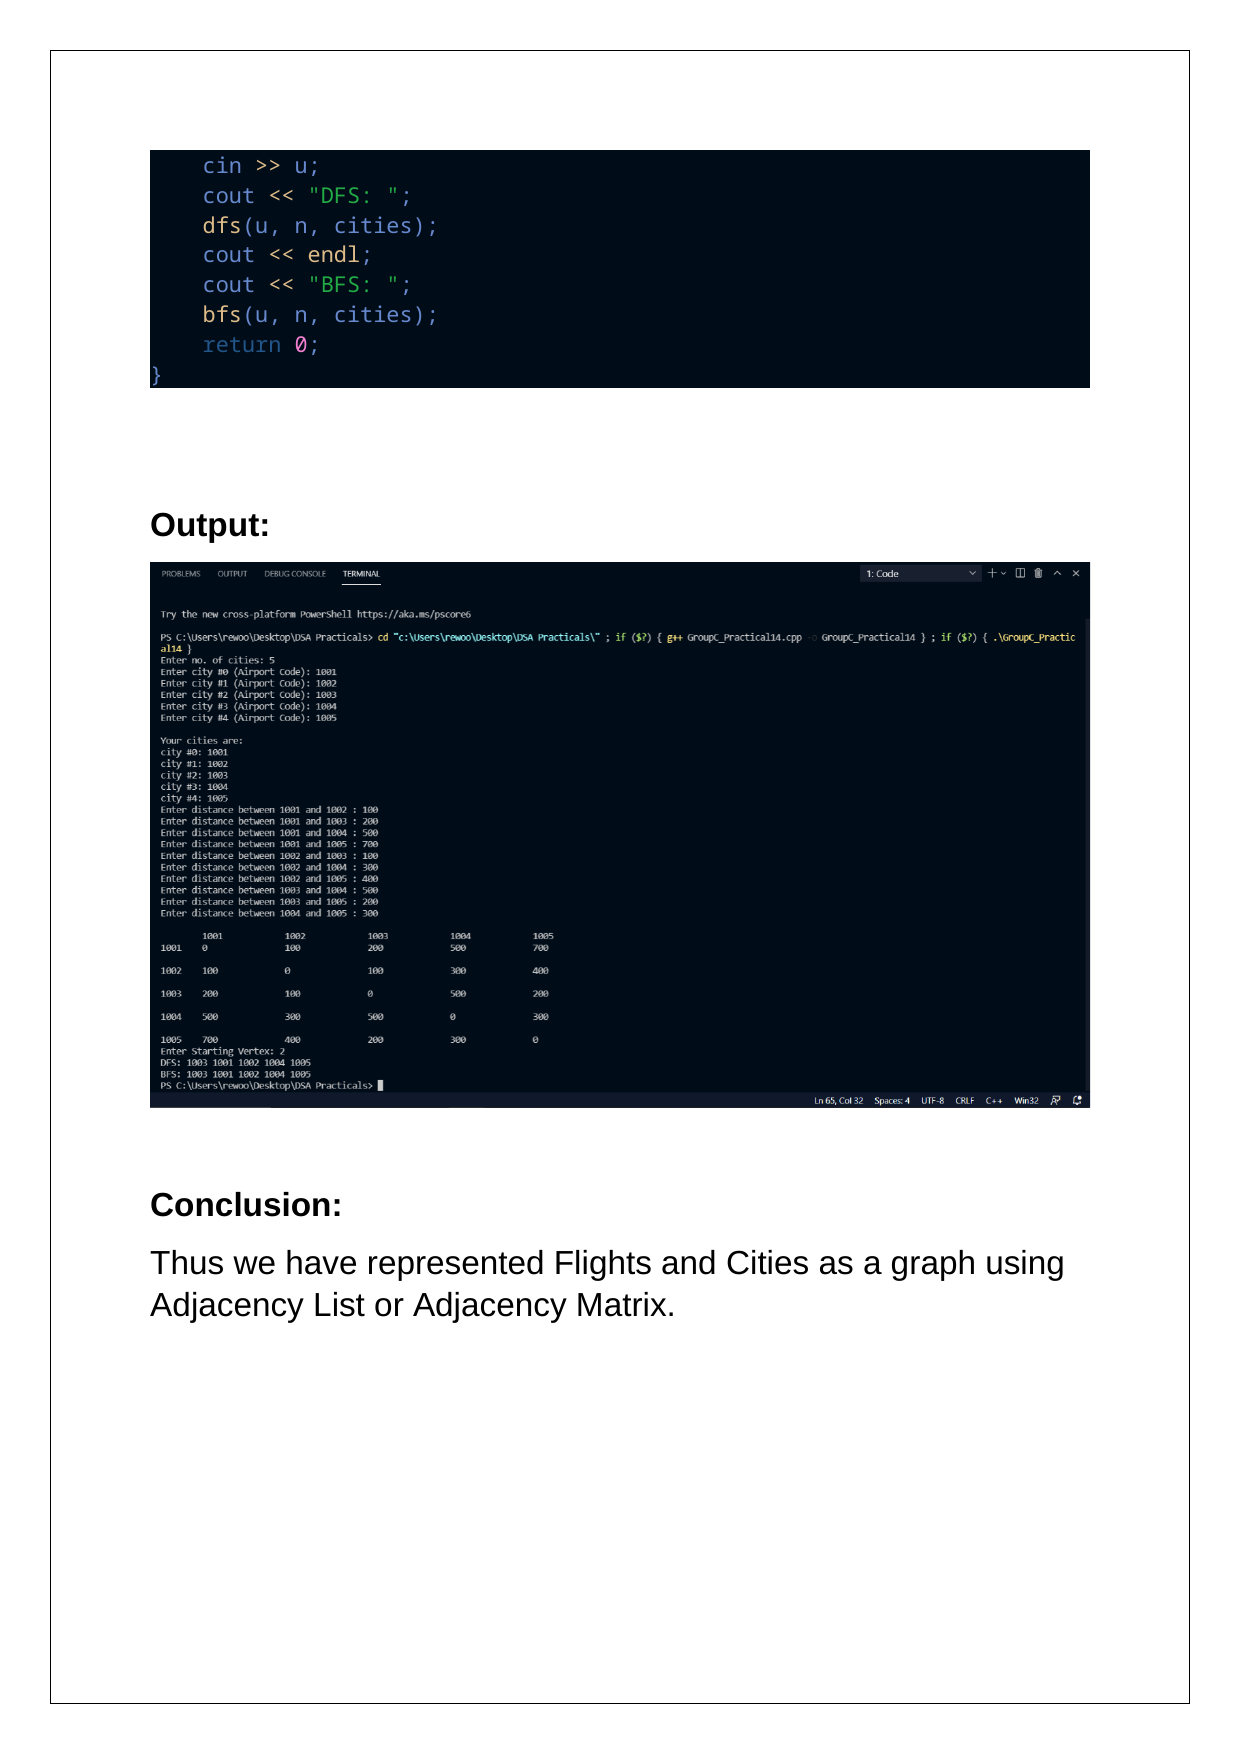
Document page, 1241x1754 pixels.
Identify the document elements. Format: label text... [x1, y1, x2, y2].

text cout << "BFS: "; [150, 269, 1090, 299]
text } [150, 358, 1090, 388]
text return 0; [150, 329, 1090, 358]
text bfs(u, n, cities); [150, 299, 1090, 329]
text Conclusion: [150, 1185, 1090, 1223]
text cout << "DFS: "; [150, 180, 1090, 209]
text cout << endl; [150, 239, 1090, 269]
text Output: [150, 504, 1090, 543]
text Thus we have represented Flights and Cities as a graph using Adjacency List or Adjacency Matrix. [150, 1243, 1090, 1323]
picture [150, 562, 1091, 1108]
text cin >> u; [150, 150, 1090, 180]
text dfs(u, n, cities); [150, 209, 1090, 239]
